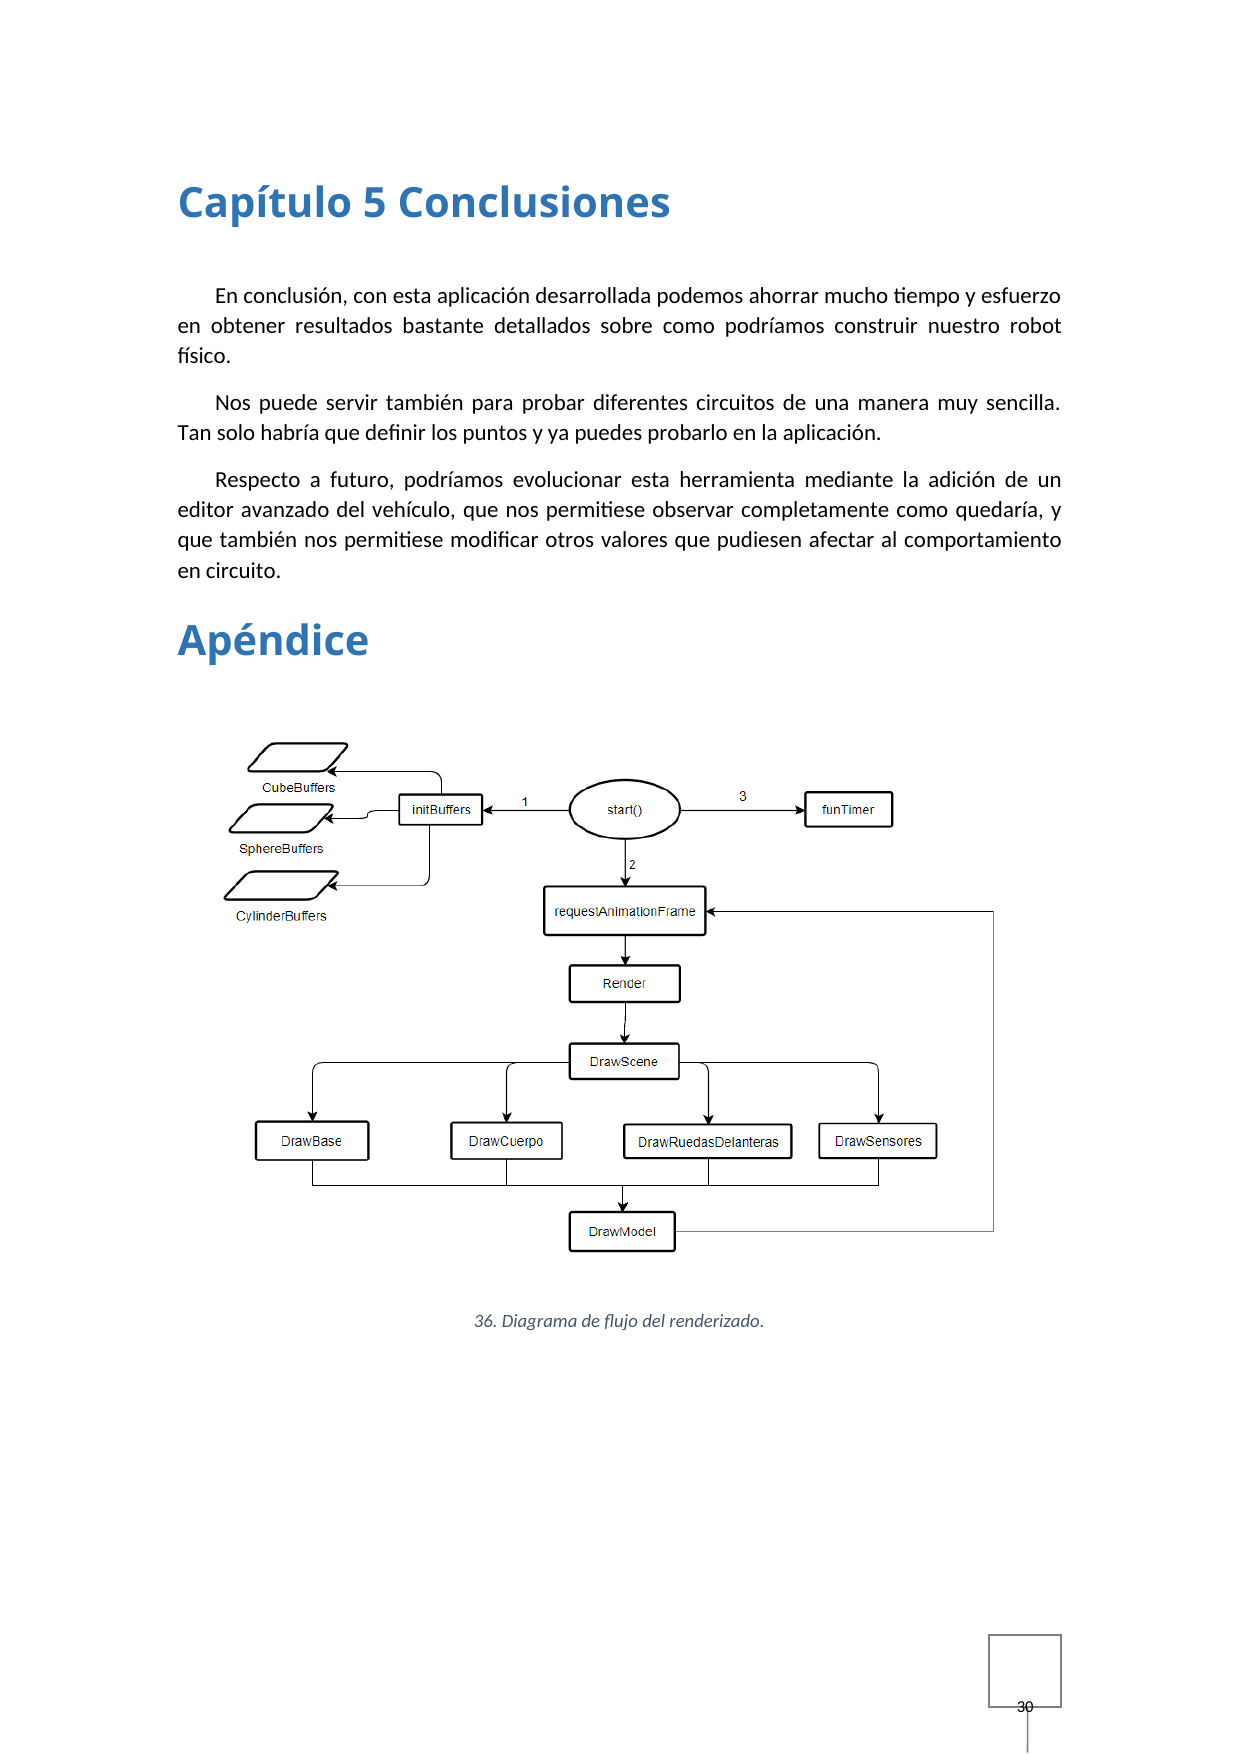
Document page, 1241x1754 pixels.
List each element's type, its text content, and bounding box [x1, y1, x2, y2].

text Nos puede servir también para probar diferentes circuitos de una manera muy sencilla. Tan solo habría que definir los puntos y ya puedes probarlo en la aplicación. [177, 388, 1063, 446]
subtitle Apéndice [177, 611, 1063, 668]
picture [177, 719, 1063, 1291]
text En conclusión, con esta aplicación desarrollada podemos ahorrar mucho tiempo y esfuerzo en obtener resultados bastante detallados sobre como podríamos construir nuestro robot físico. [177, 281, 1063, 369]
text Respecto a futuro, podríamos evolucionar esta herramienta mediante la adición de un editor avanzado del vehículo, que nos permitiese observar completamente como quedaría, y que también nos permitiese modificar otros valores que pudiesen afectar al comportamiento en circuito. [177, 465, 1063, 584]
subtitle Conclusiones [177, 173, 1063, 229]
